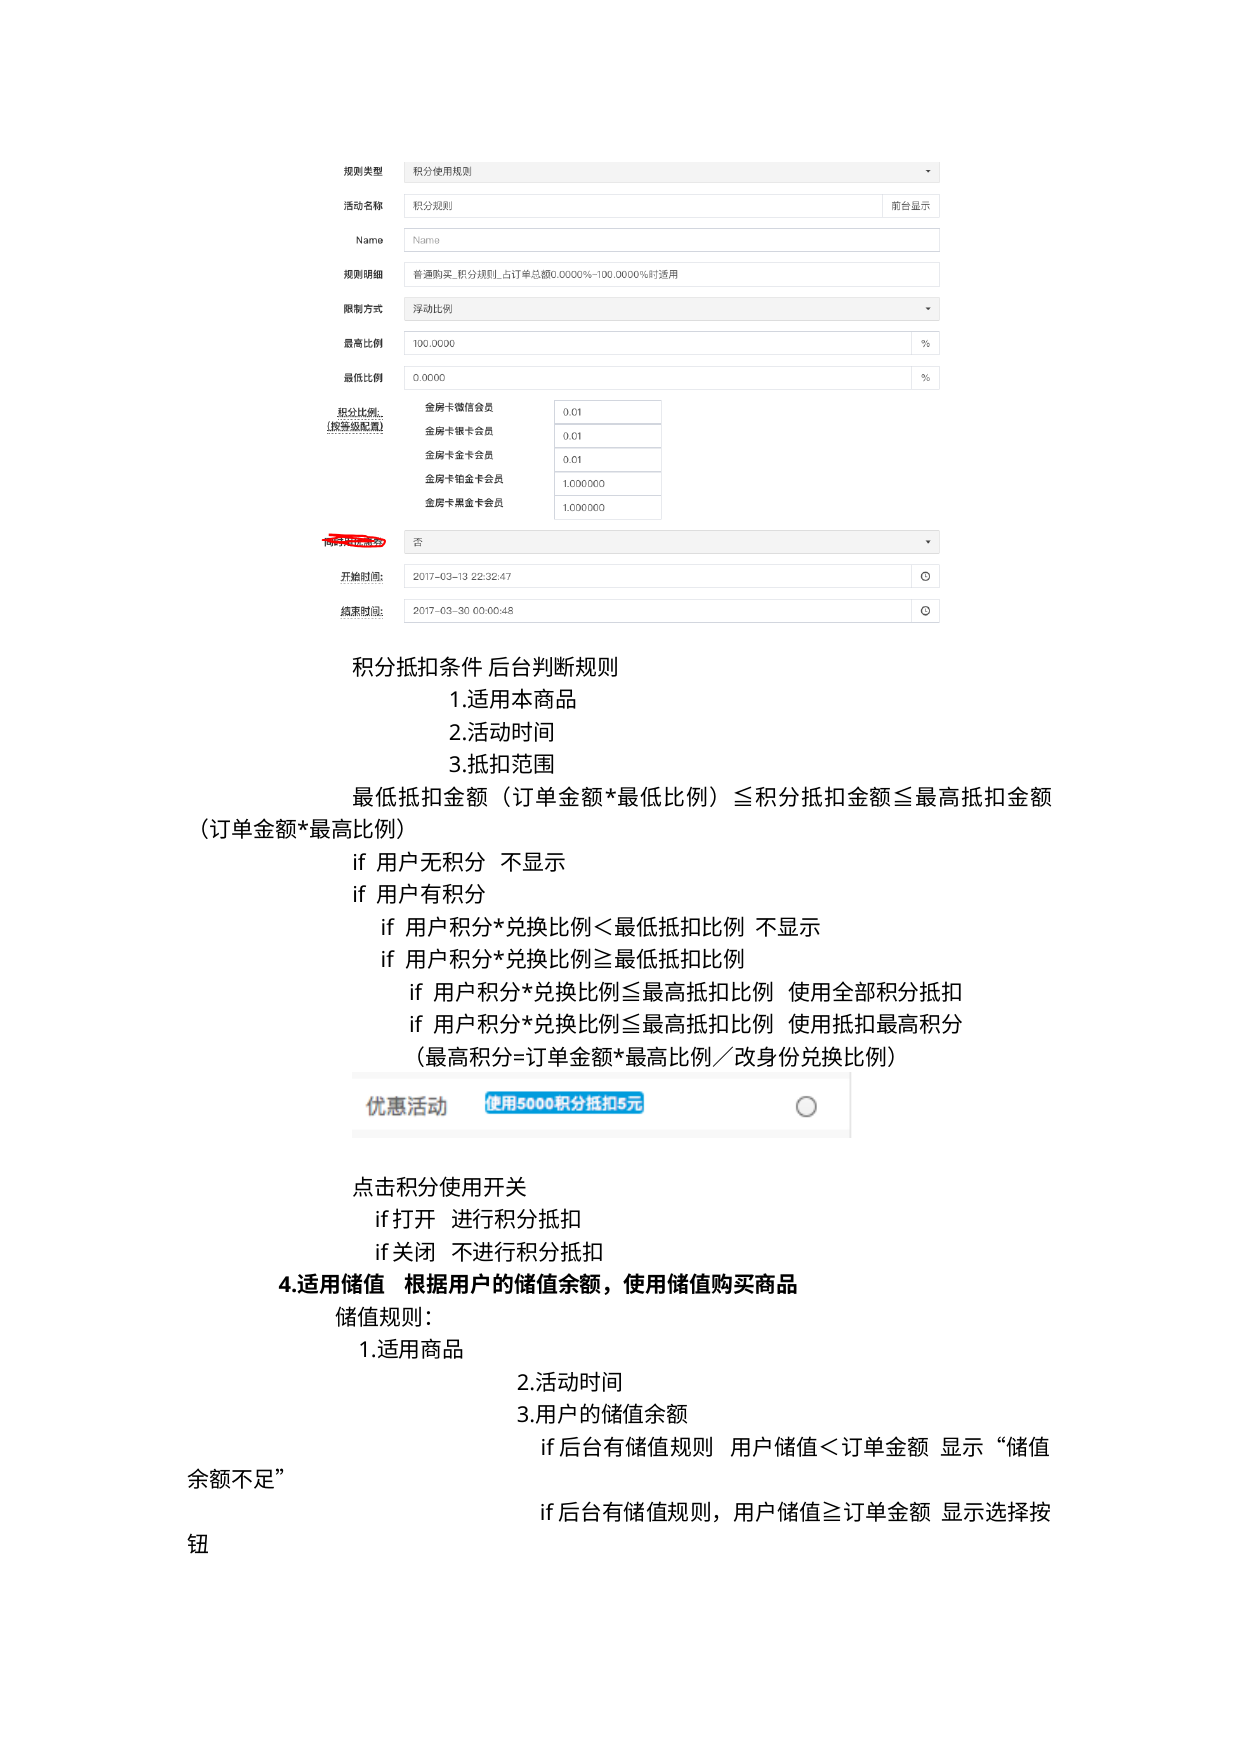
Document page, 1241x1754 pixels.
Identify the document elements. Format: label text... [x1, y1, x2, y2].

text 1.适用本商品 [187, 682, 1053, 714]
text （最高积分=订单金额*最高比例／改身份兑换比例） [187, 1039, 1053, 1072]
text if 用户积分*兑换比例≦最高抵扣比例 使用全部积分抵扣 [187, 974, 1053, 1007]
text if后台有储值规则 用户储值＜订单金额 显示“储值余额不足” [187, 1429, 1053, 1494]
text 点击积分使用开关 [187, 1169, 1053, 1202]
picture [352, 1072, 853, 1138]
text 2.活动时间 [187, 714, 1053, 747]
text 积分抵扣条件 后台判断规则 [187, 649, 1053, 682]
text 最低抵扣金额（订单金额*最低比例）≦积分抵扣金额≦最高抵扣金额（订单金额*最高比例） [187, 779, 1053, 844]
text if 用户积分*兑换比例＜最低抵扣比例 不显示 [187, 909, 1053, 942]
text if打开 进行积分抵扣 [187, 1202, 1053, 1234]
text 2.活动时间 [187, 1364, 1053, 1397]
text if 用户积分*兑换比例≧最低抵扣比例 [187, 942, 1053, 974]
text if关闭 不进行积分抵扣 [187, 1234, 1053, 1267]
text 3.抵扣范围 [187, 747, 1053, 779]
text if 用户无积分 不显示 [187, 844, 1053, 877]
text 1.适用商品 [187, 1332, 1053, 1364]
text 3.用户的储值余额 [187, 1397, 1053, 1429]
text if 用户有积分 [187, 877, 1053, 909]
text if 用户积分*兑换比例≦最高抵扣比例 使用抵扣最高积分 [187, 1007, 1053, 1039]
text 4.适用储值 根据用户的储值余额，使用储值购买商品 [187, 1267, 1053, 1299]
picture [297, 162, 944, 628]
text if后台有储值规则，用户储值≧订单金额 显示选择按钮 [187, 1494, 1053, 1559]
text 储值规则： [187, 1299, 1053, 1332]
